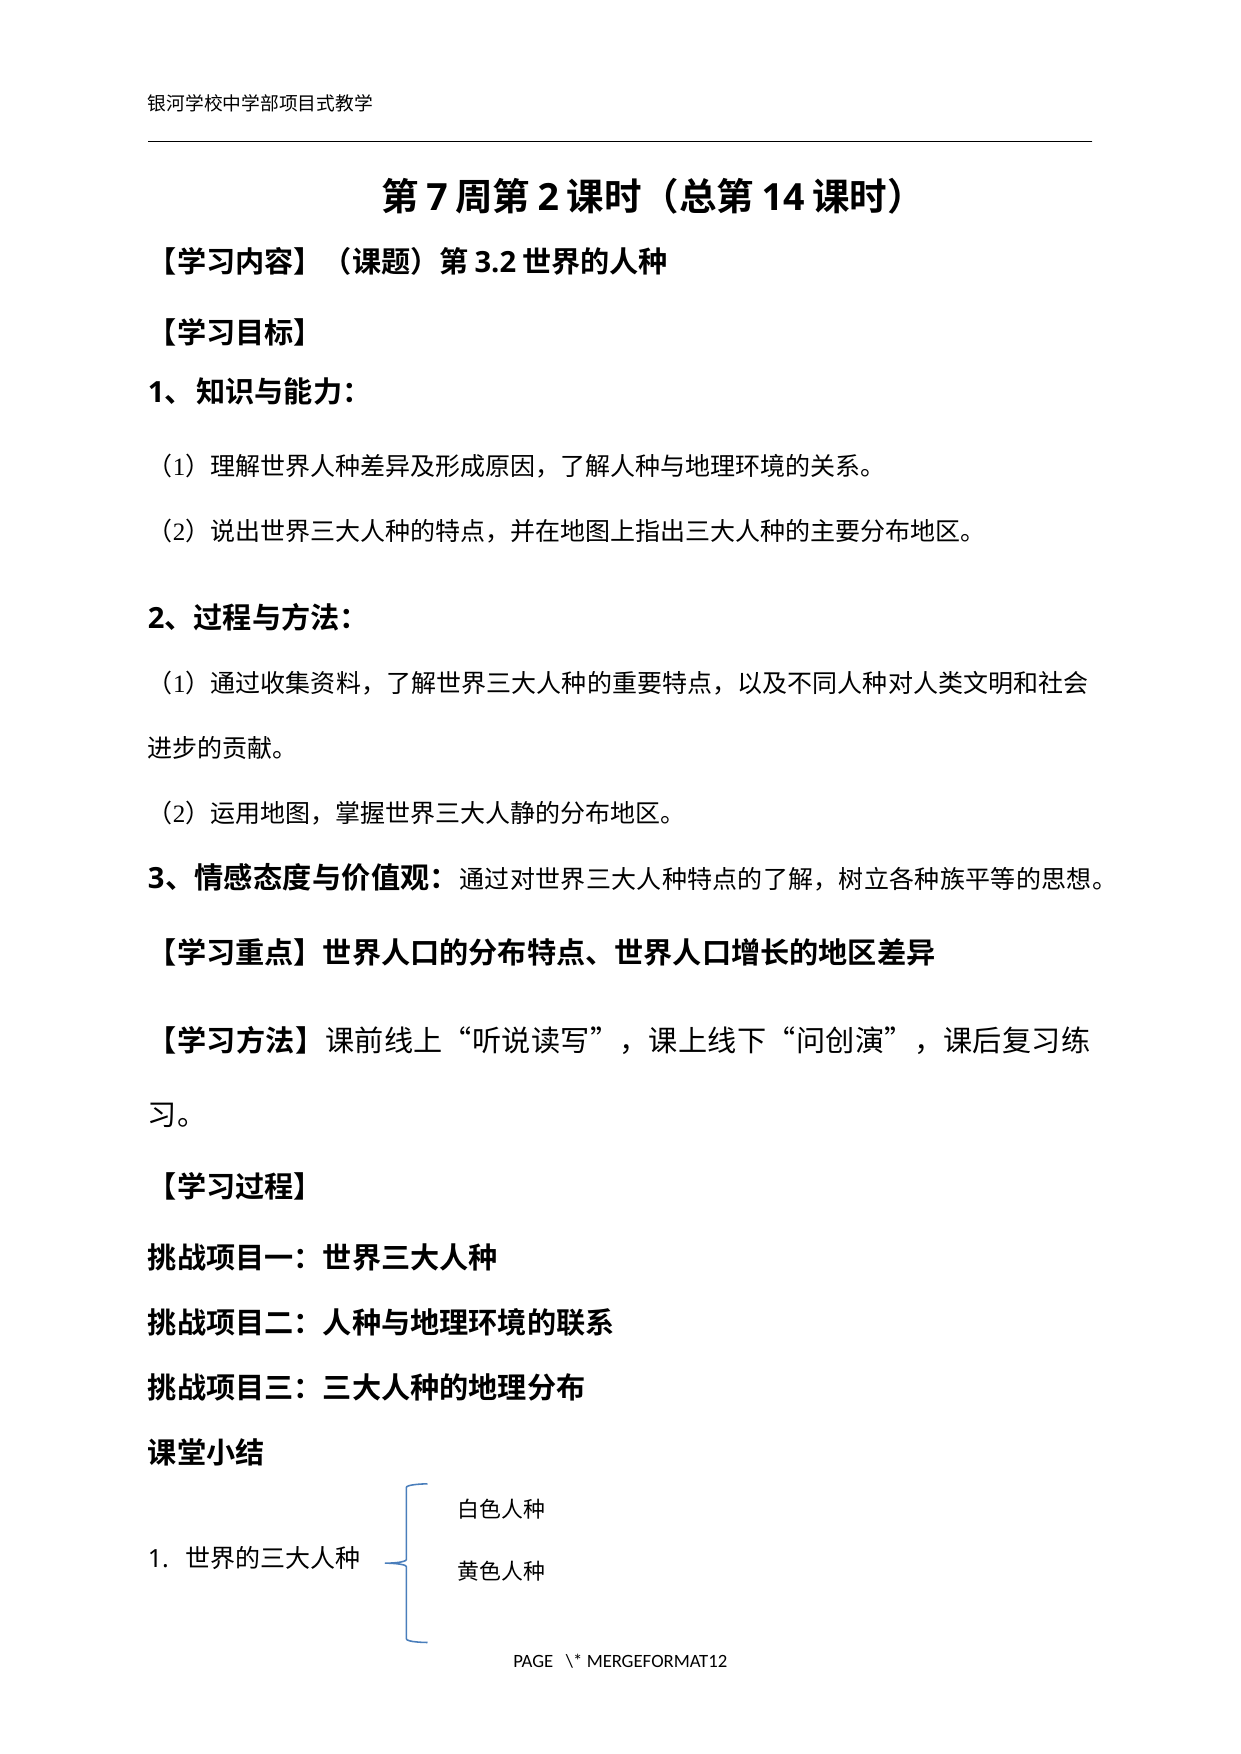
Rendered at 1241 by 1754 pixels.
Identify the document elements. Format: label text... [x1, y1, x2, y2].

text 2、过程与方法： [148, 584, 1092, 649]
text 课堂小结 [148, 1418, 1092, 1483]
list 世界的三大人种 [148, 1538, 405, 1574]
text 【学习方法】课前线上“听说读写”，课上线下“问创演”，课后复习练习。 [148, 1006, 1092, 1146]
text 【学习过程】 [148, 1152, 1092, 1217]
list 知识与能力： [148, 369, 1092, 411]
text （1）通过收集资料，了解世界三大人种的重要特点，以及不同人种对人类文明和社会进步的贡献。 [148, 649, 1092, 779]
text 【学习内容】（课题）第3.2世界的人种 [148, 227, 1092, 292]
text （2）说出世界三大人种的特点，并在地图上指出三大人种的主要分布地区。 [148, 497, 1092, 562]
text 挑战项目二：人种与地理环境的联系 [148, 1288, 1092, 1353]
text （2）运用地图，掌握世界三大人静的分布地区。 [148, 779, 1092, 844]
text 第7周第2课时（总第14课时） [148, 162, 1092, 227]
text （1）理解世界人种差异及形成原因，了解人种与地理环境的关系。 [148, 432, 1092, 497]
text 挑战项目三：三大人种的地理分布 [148, 1353, 1092, 1418]
text 【学习目标】 [148, 298, 1092, 363]
text 挑战项目一：世界三大人种 [148, 1223, 1092, 1288]
text 3、情感态度与价值观：通过对世界三大人种特点的了解，树立各种族平等的思想。【学习重点】世界人口的分布特点、世界人口增长的地区差异 [148, 844, 1092, 983]
list 世界的三大人种 [404, 1538, 1092, 1574]
